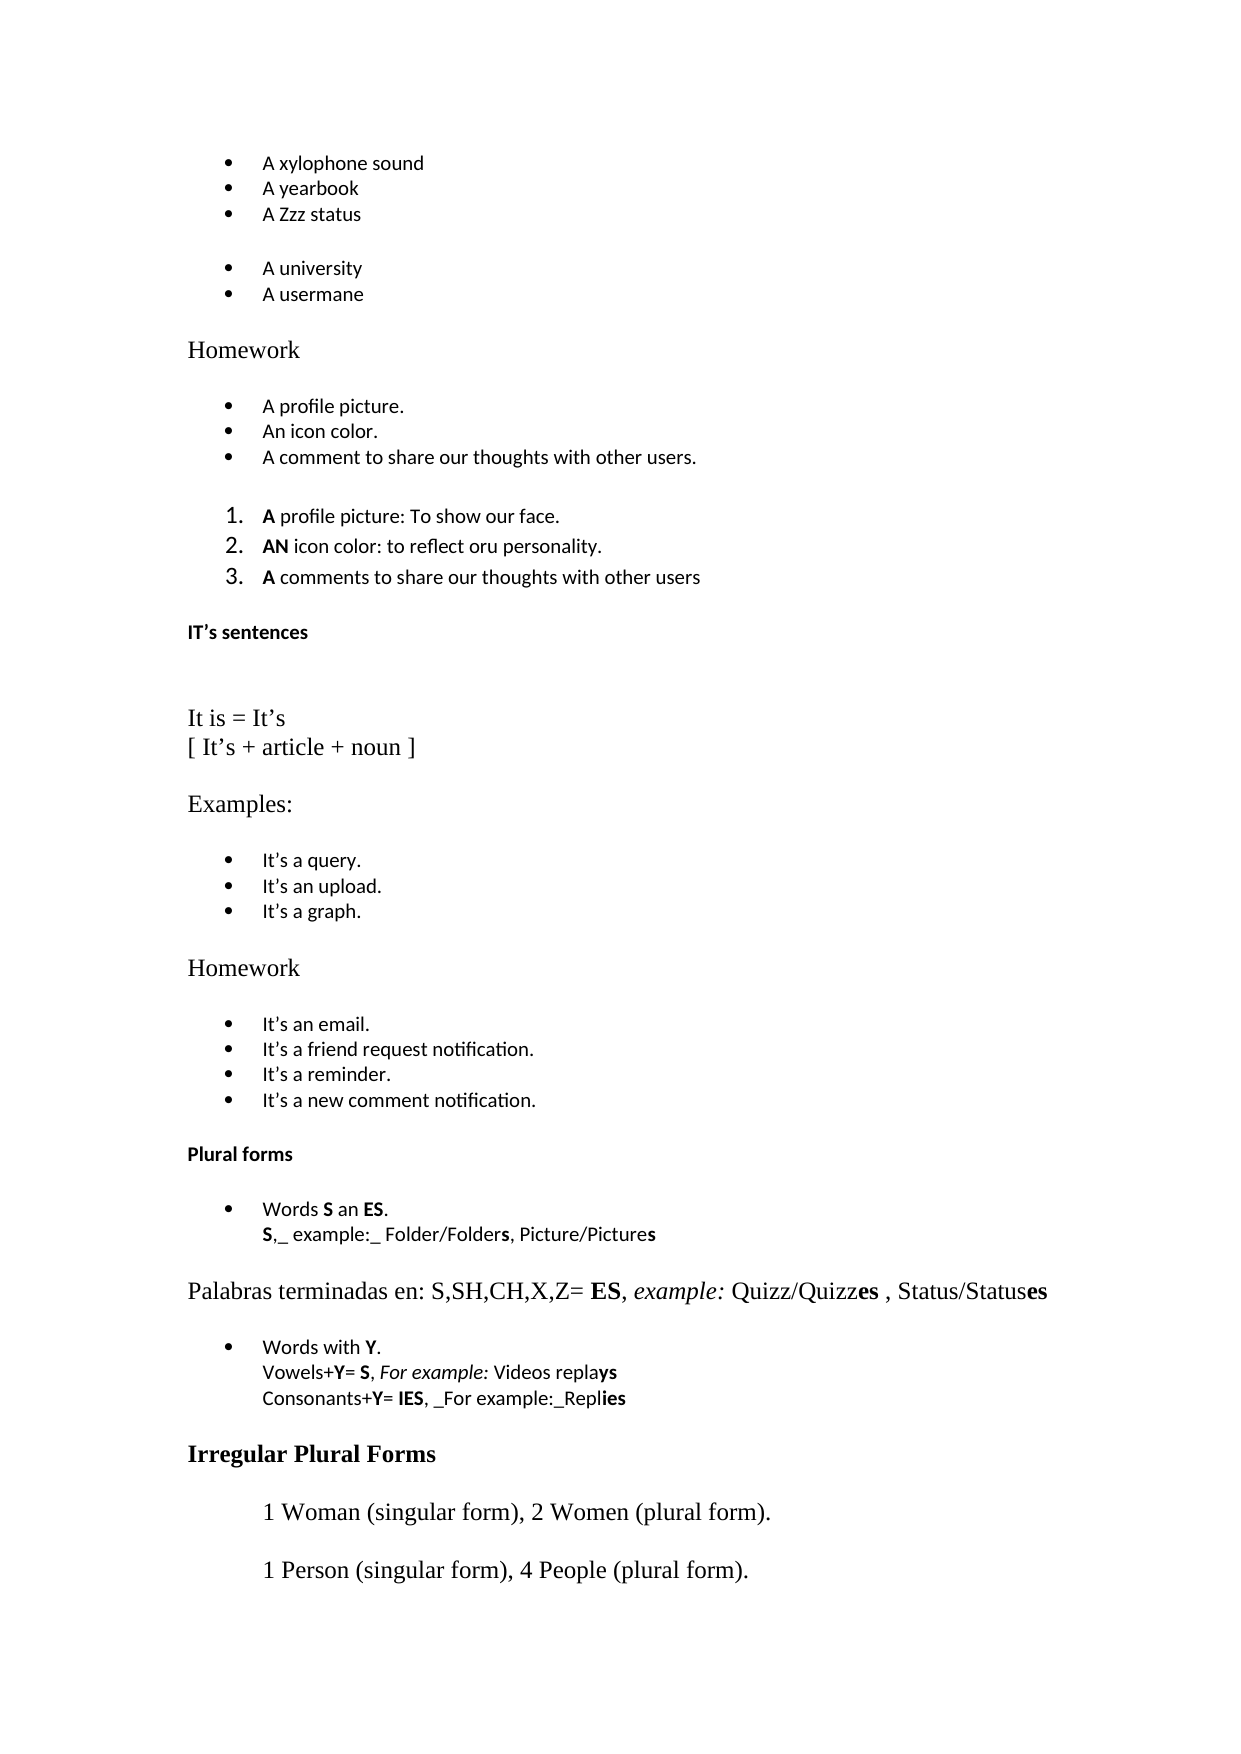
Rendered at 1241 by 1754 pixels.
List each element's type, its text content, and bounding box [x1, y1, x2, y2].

list It’s an upload. [225, 873, 1053, 898]
list A comment to share our thoughts with other users. [225, 444, 1053, 469]
text Palabras terminadas en: S,SH,CH,X,Z= ES, example: Quizz/Quizzes , Status/Statuses [187, 1276, 1053, 1305]
text Examples: [187, 789, 1053, 818]
list A university [225, 255, 1053, 281]
text 1 Woman (singular form), 2 Women (plural form). [262, 1497, 1053, 1526]
list A usermane [225, 281, 1053, 306]
list A Zzz status [225, 201, 1053, 226]
text Homework [187, 335, 1053, 364]
list A comments to share our thoughts with other users [225, 560, 1053, 590]
text It is = It’s [ It’s + article + noun ] [187, 674, 1053, 760]
list Words with Y. Vowels+Y= S, For example: Videos replays Consonants+Y= IES, _For example:_Replies [225, 1334, 1053, 1410]
text Homework [187, 953, 1053, 982]
list A profile picture: To show our face. [225, 499, 1053, 529]
list AN icon color: to reflect oru personality. [225, 529, 1053, 560]
list IT’s sentences [187, 619, 1053, 645]
list Plural forms [187, 1142, 1053, 1167]
list It’s a friend request notification. [225, 1036, 1053, 1062]
list A yearbook [225, 175, 1053, 201]
list It’s an email. [225, 1011, 1053, 1036]
list It’s a new comment notification. [225, 1087, 1053, 1112]
list It’s a query. [225, 847, 1053, 873]
list Words S an ES. S,_ example:_ Folder/Folders, Picture/Pictures [225, 1196, 1053, 1247]
list A xylophone sound [225, 150, 1053, 175]
text 1 Person (singular form), 4 People (plural form). [262, 1555, 1053, 1584]
list An icon color. [225, 419, 1053, 444]
text Irregular Plural Forms [187, 1439, 1053, 1468]
list It’s a reminder. [225, 1062, 1053, 1087]
list A profile picture. [225, 393, 1053, 419]
list It’s a graph. [225, 898, 1053, 924]
